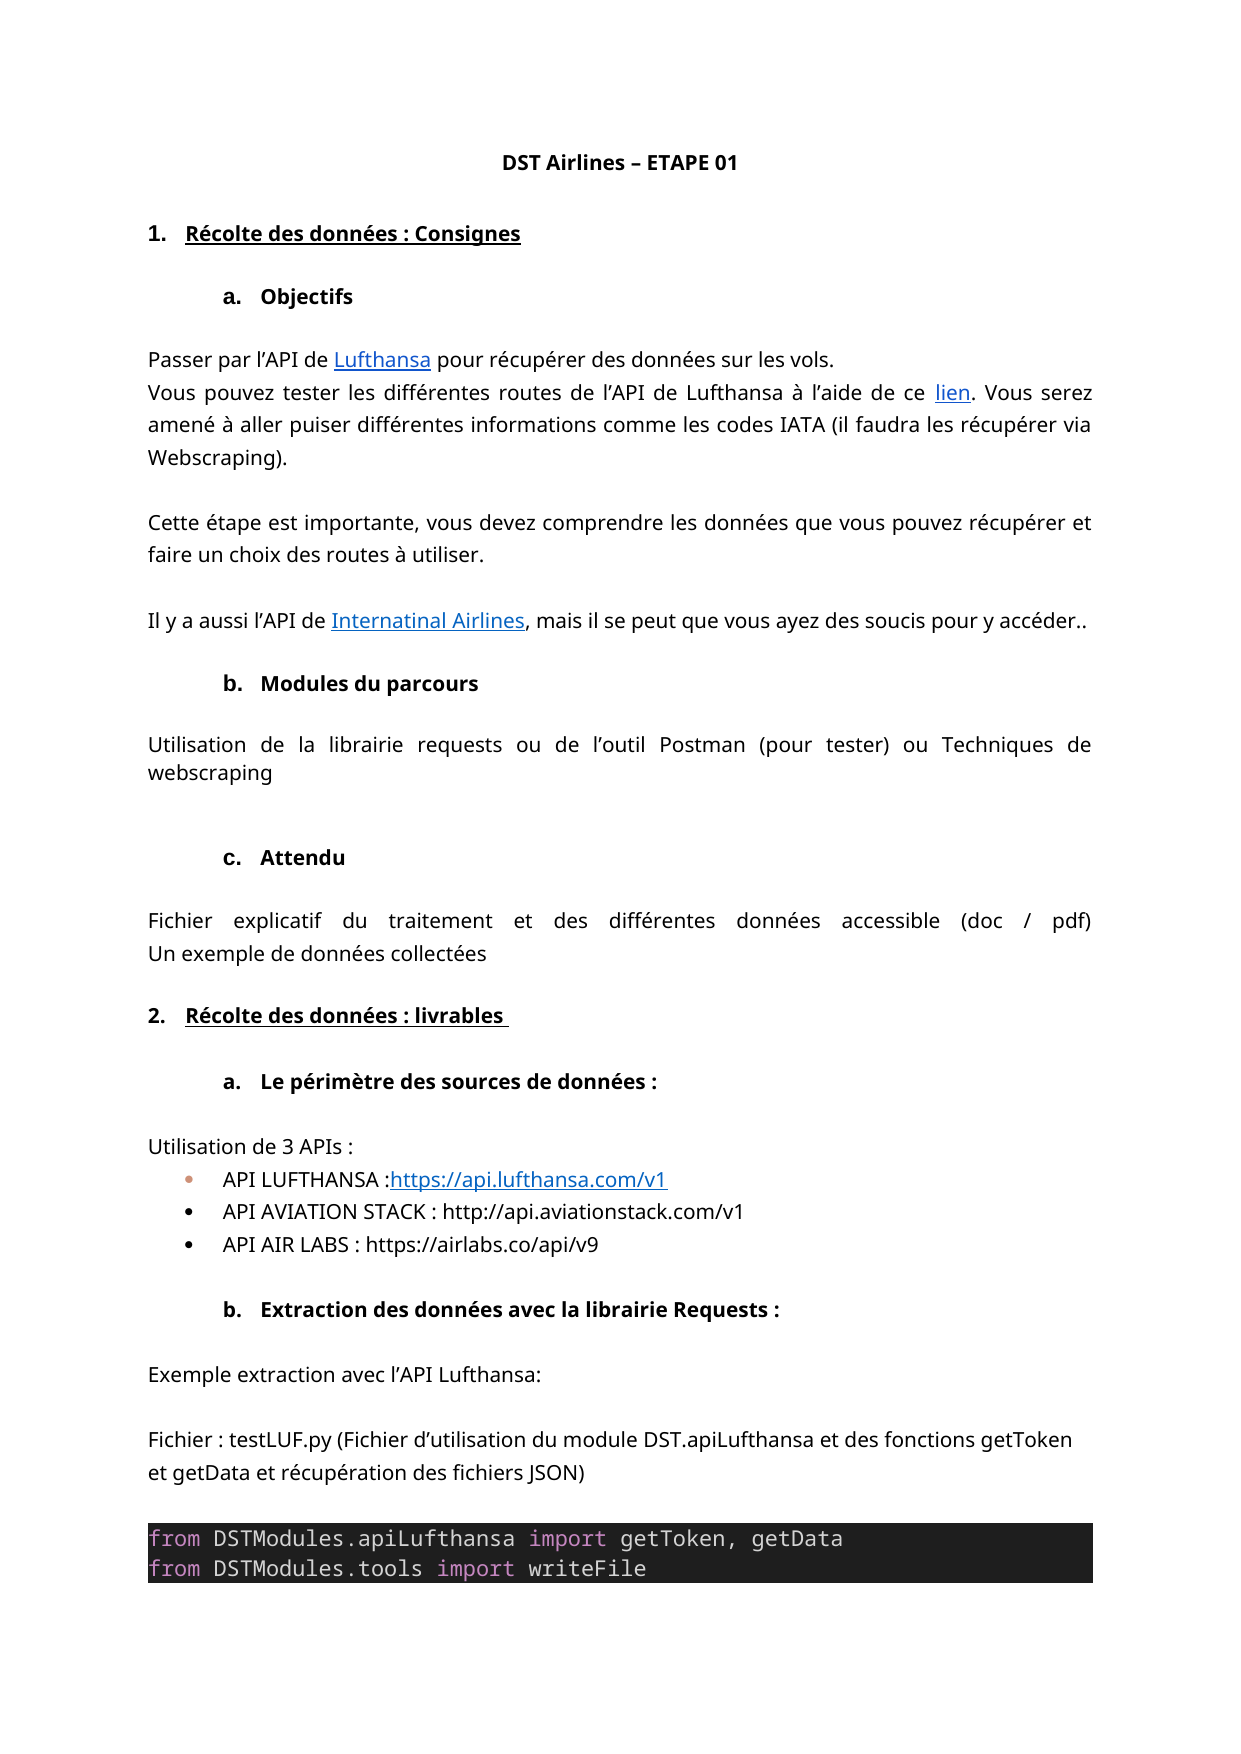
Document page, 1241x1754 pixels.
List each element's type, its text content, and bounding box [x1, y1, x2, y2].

list Récolte des données : Consignes [148, 219, 1093, 248]
text Fichier explicatif du traitement et des différentes données accessible (doc / pdf) Un exemple de données collectées [148, 906, 1093, 967]
text Vous pouvez tester les différentes routes de l’API de Lufthansa à l’aide de ce lien. Vous serez amené à aller puiser différentes informations comme les codes IATA (il faudra les récupérer via Webscraping). [148, 378, 1093, 471]
text from DSTModules.tools import writeFile [148, 1553, 1093, 1583]
text Il y a aussi l’API de Internatinal Airlines, mais il se peut que vous ayez des soucis pour y accéder.. [148, 606, 1093, 634]
text Fichier : testLUF.py (Fichier d’utilisation du module DST.apiLufthansa et des fonctions getToken et getData et récupération des fichiers JSON) [148, 1426, 1093, 1487]
list API AVIATION STACK : http://api.aviationstack.com/v1 [185, 1197, 1093, 1226]
text from DSTModules.apiLufthansa import getToken, getData [148, 1523, 1093, 1553]
list API LUFTHANSA :https://api.lufthansa.com/v1 [185, 1165, 1093, 1193]
text Passer par l’API de Lufthansa pour récupérer des données sur les vols. [148, 345, 1093, 373]
list Récolte des données : livrables [148, 1002, 1093, 1030]
list Modules du parcours [223, 669, 1093, 697]
list API AIR LABS : https://airlabs.co/api/v9 [185, 1230, 1093, 1258]
text DST Airlines – ETAPE 01 [148, 148, 1093, 176]
text Utilisation de 3 APIs : [148, 1132, 1093, 1161]
list Le périmètre des sources de données : [223, 1067, 1093, 1095]
text Exemple extraction avec l’API Lufthansa: [148, 1360, 1093, 1389]
list Objectifs [223, 282, 1093, 311]
text Utilisation de la librairie requests ou de l’outil Postman (pour tester) ou Techniques de webscraping [148, 730, 1093, 787]
list Extraction des données avec la librairie Requests : [223, 1295, 1093, 1323]
list Attendu [223, 843, 1093, 872]
text Cette étape est importante, vous devez comprendre les données que vous pouvez récupérer et faire un choix des routes à utiliser. [148, 508, 1093, 569]
